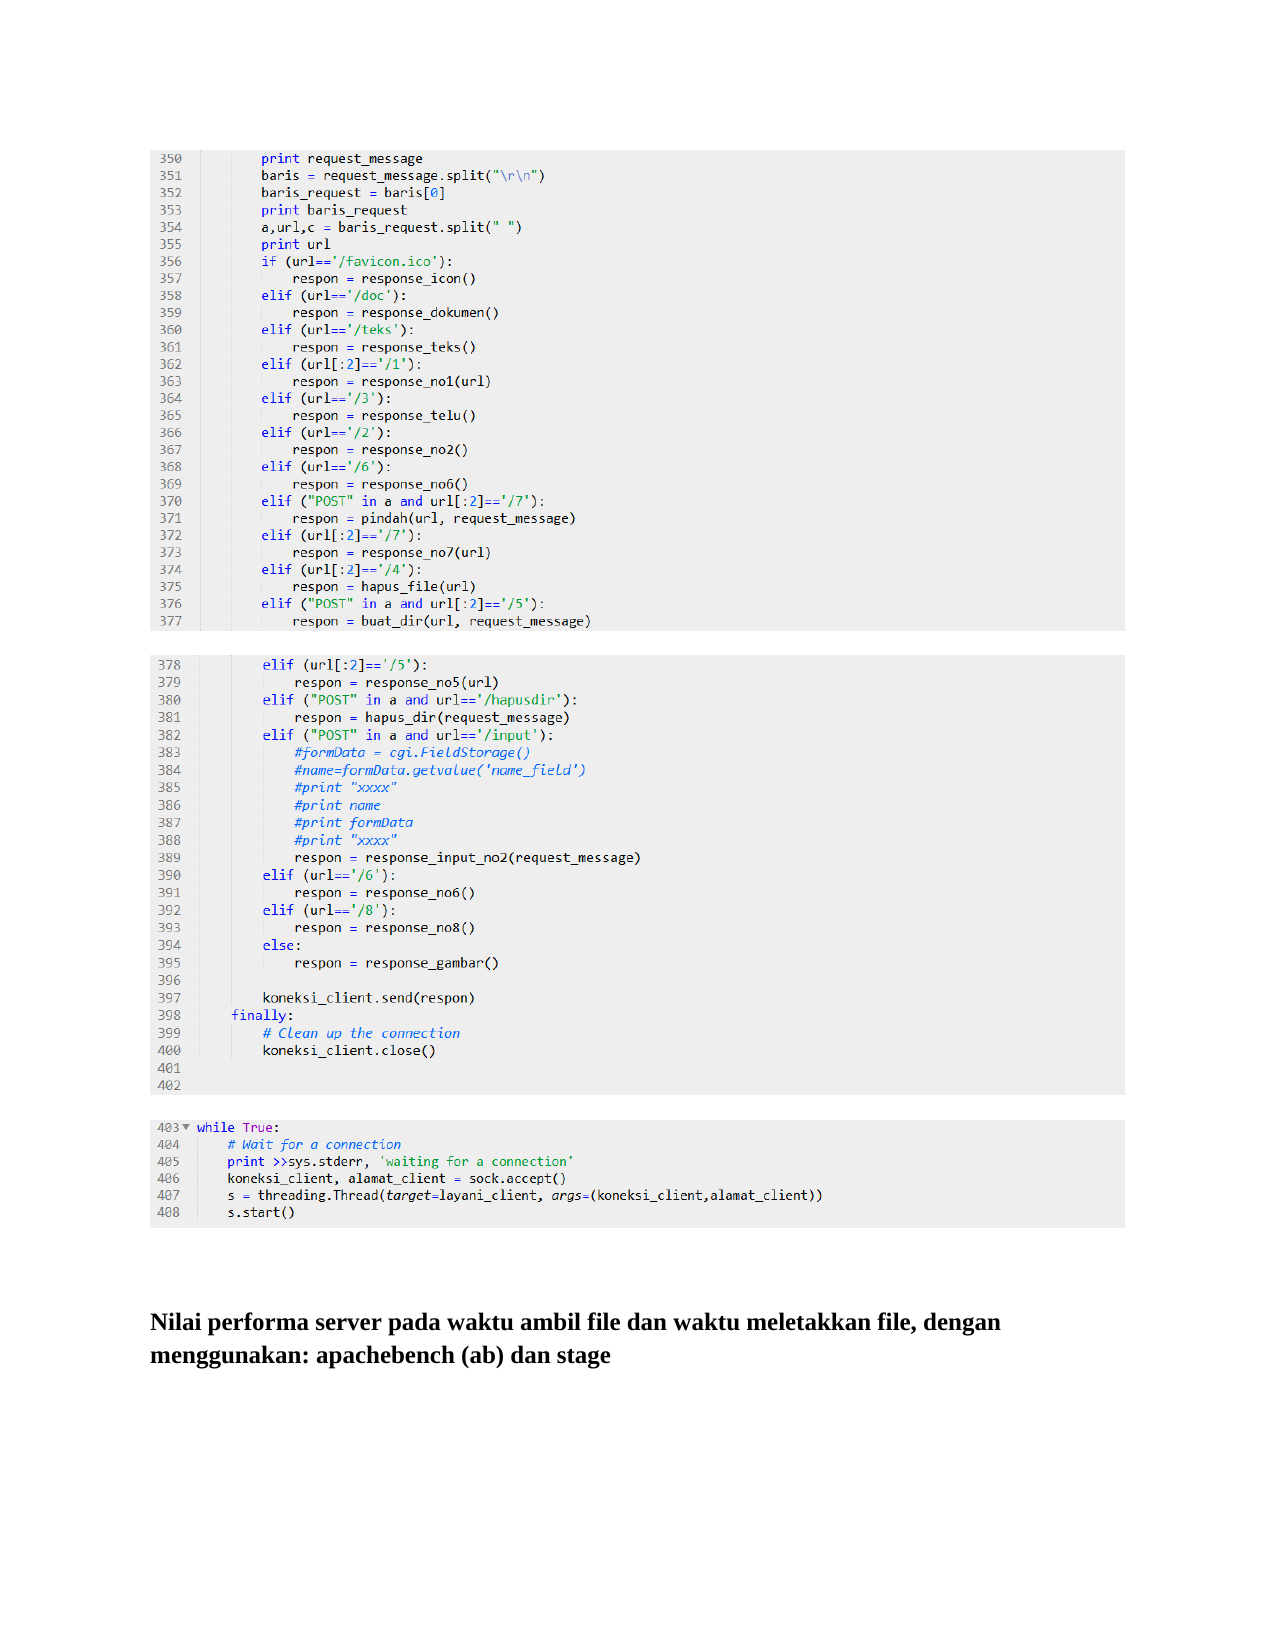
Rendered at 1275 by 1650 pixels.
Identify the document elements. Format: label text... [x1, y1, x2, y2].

text Nilai performa server pada waktu ambil file dan waktu meletakkan file, dengan menggunakan: apachebench (ab) dan stage [150, 1307, 1125, 1368]
picture [150, 150, 1125, 631]
picture [150, 655, 1125, 1095]
picture [150, 1120, 1125, 1228]
